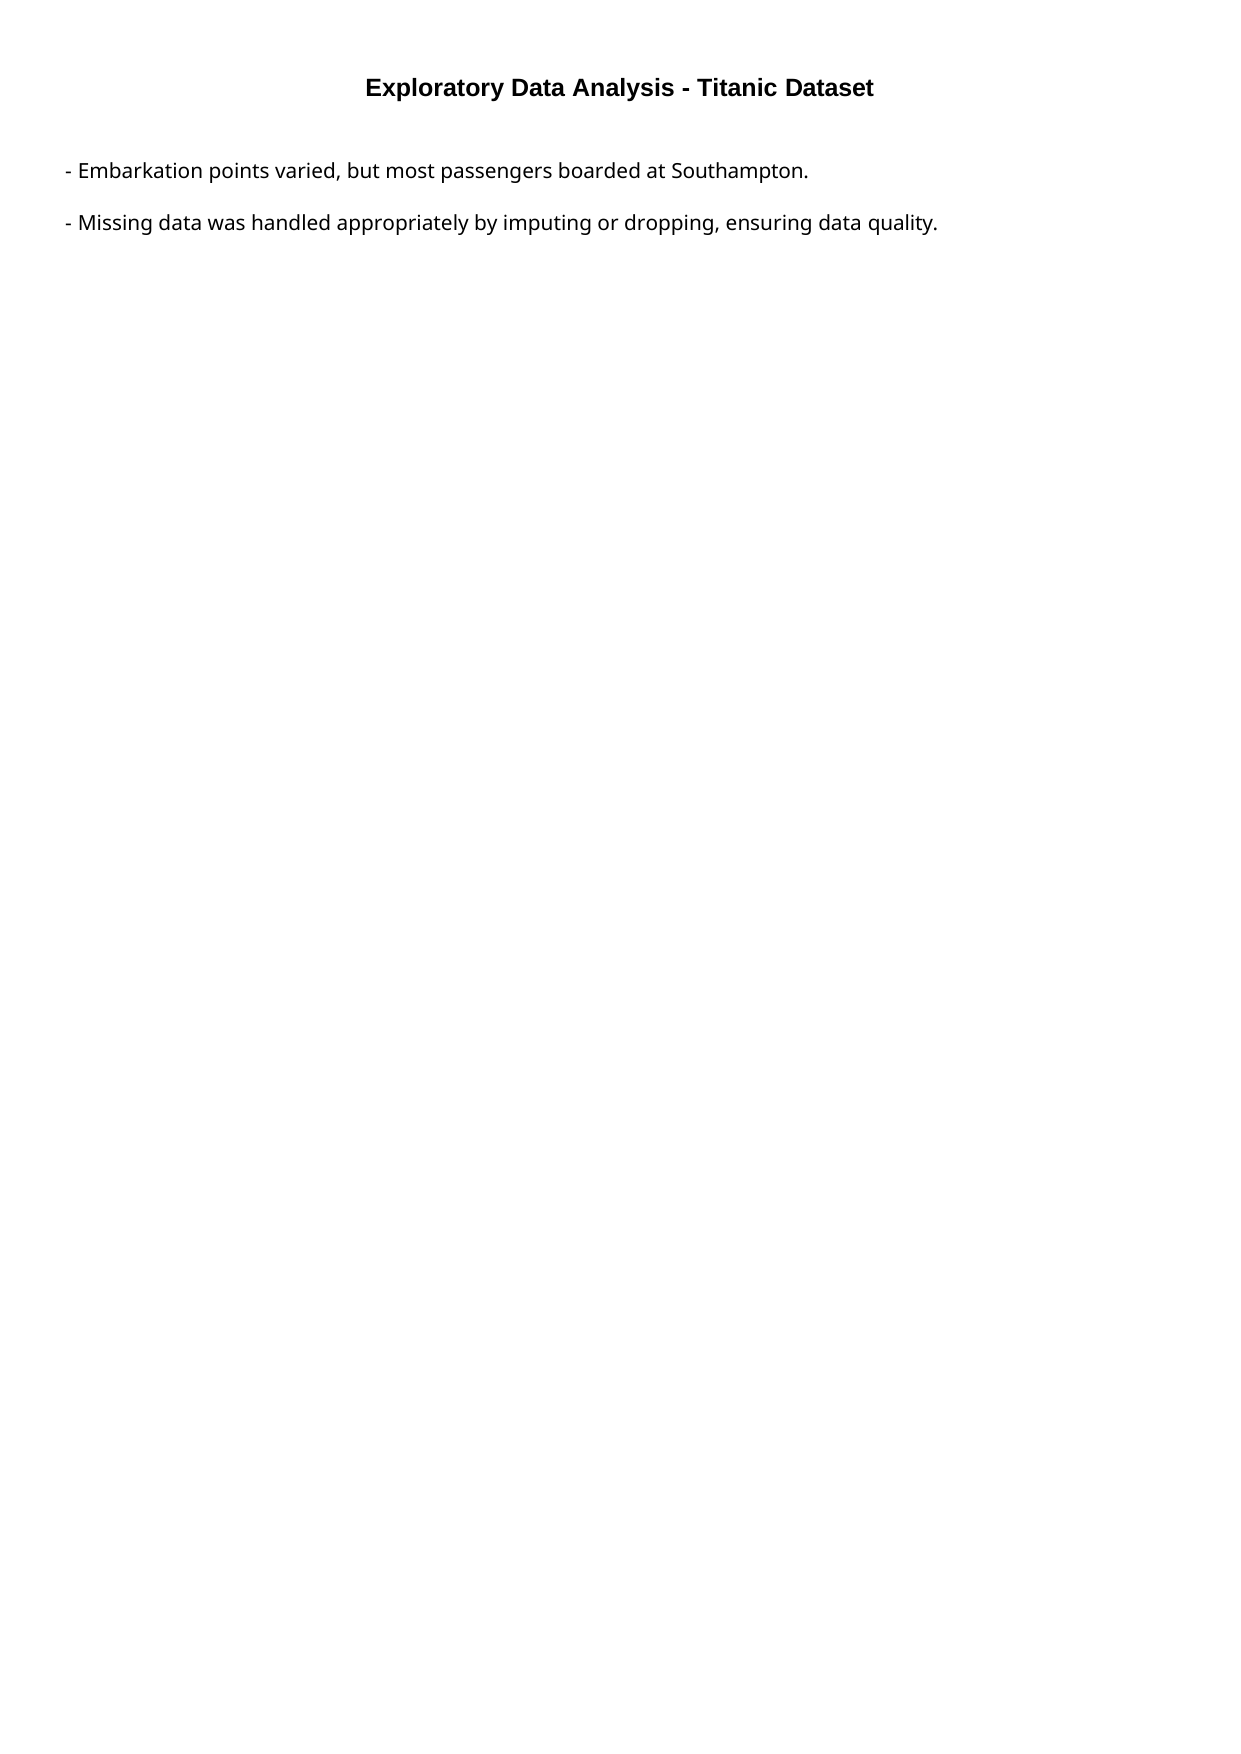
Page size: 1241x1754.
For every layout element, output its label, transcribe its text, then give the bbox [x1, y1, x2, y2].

list Embarkation points varied, but most passengers boarded at Southampton. [65, 157, 1181, 185]
list Missing data was handled appropriately by imputing or dropping, ensuring data quality. [65, 208, 1181, 237]
